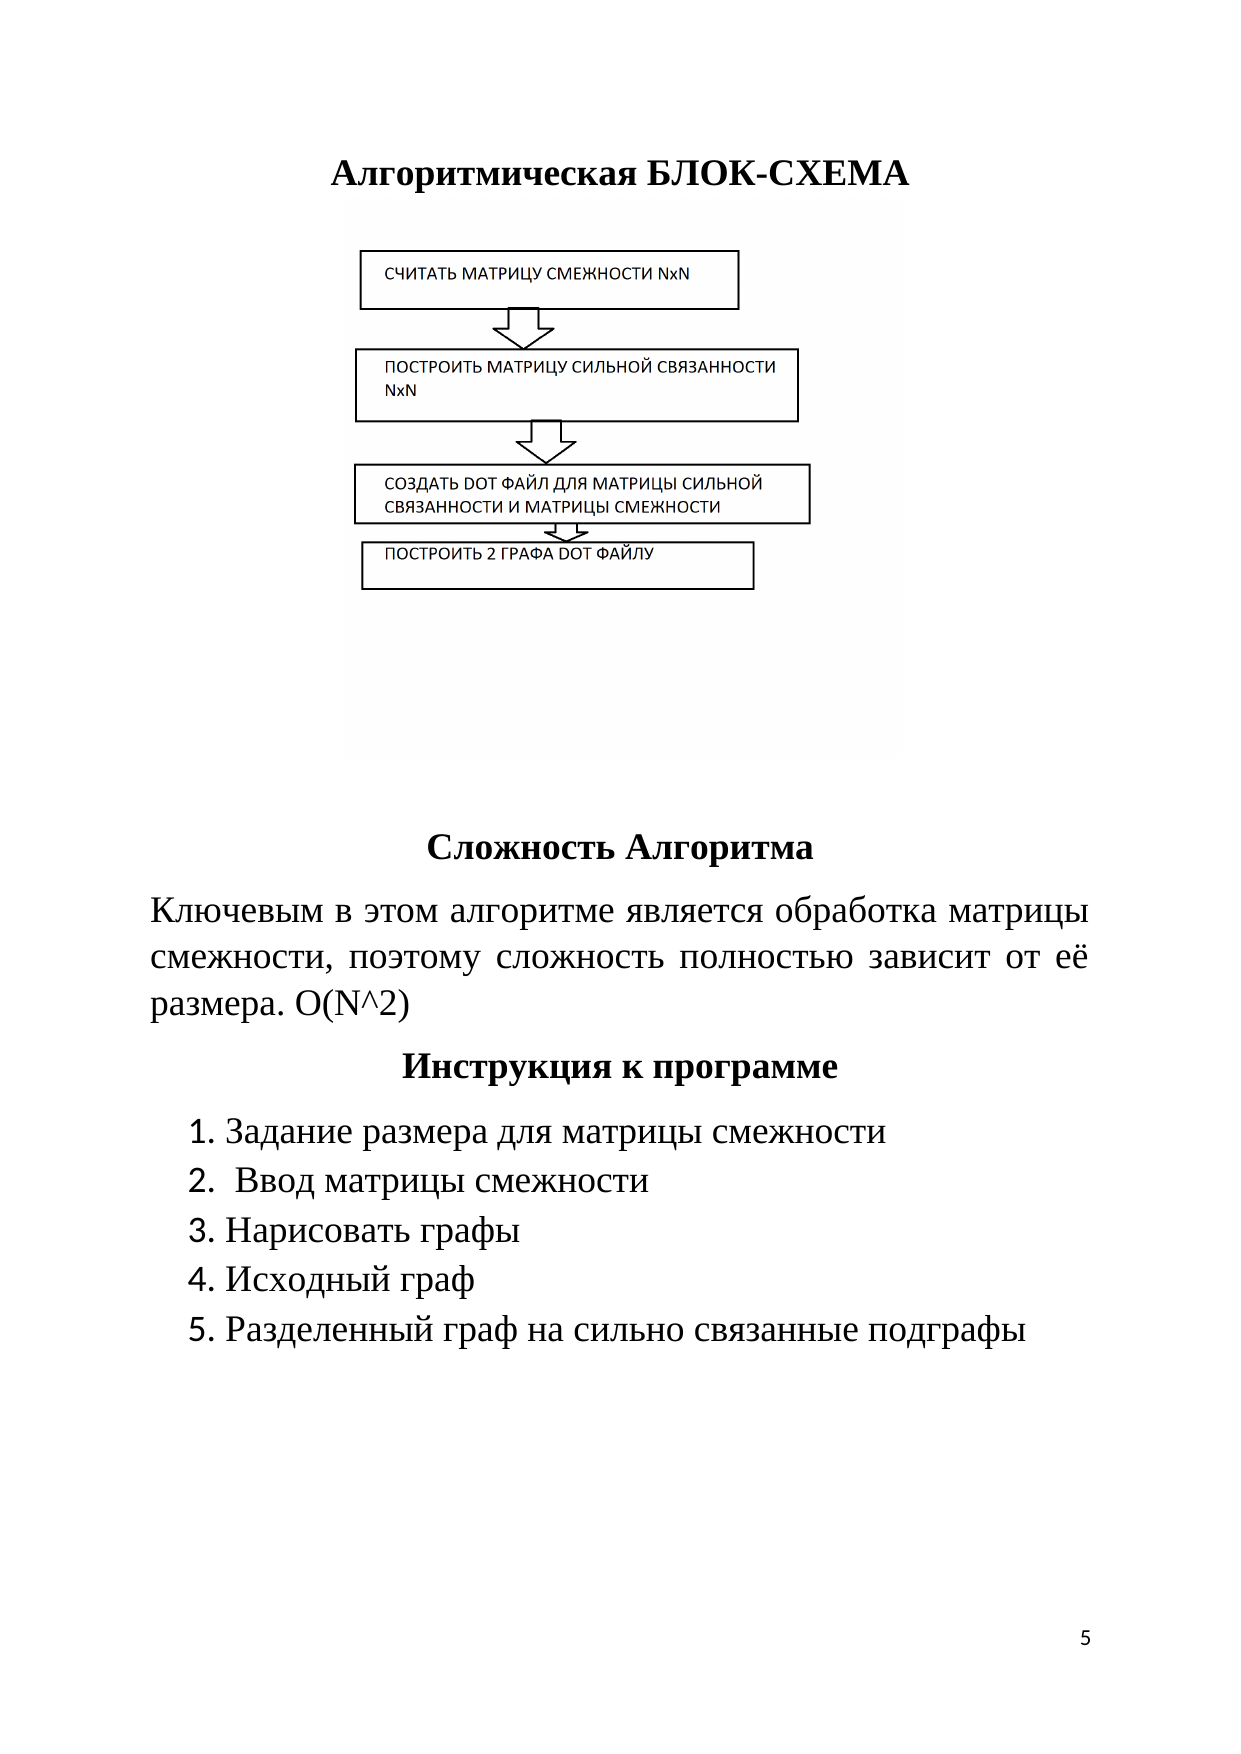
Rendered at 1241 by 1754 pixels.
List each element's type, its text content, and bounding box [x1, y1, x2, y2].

text Ключевым в этом алгоритме является обработка матрицы смежности, поэтому сложность полностью зависит от её размера. O(N^2) [150, 887, 1090, 1024]
text Сложность Алгоритма [150, 824, 1090, 867]
list Разделенный граф на сильно связанные подграфы [187, 1305, 1090, 1351]
text Инструкция к программе [150, 1044, 1090, 1087]
list Задание размера для матрицы смежности [187, 1107, 1090, 1153]
text Алгоритмическая БЛОК-СХЕМА [150, 150, 1090, 758]
list Ввод матрицы смежности [187, 1156, 1090, 1202]
list Исходный граф [187, 1255, 1090, 1301]
list Нарисовать графы [187, 1206, 1090, 1252]
